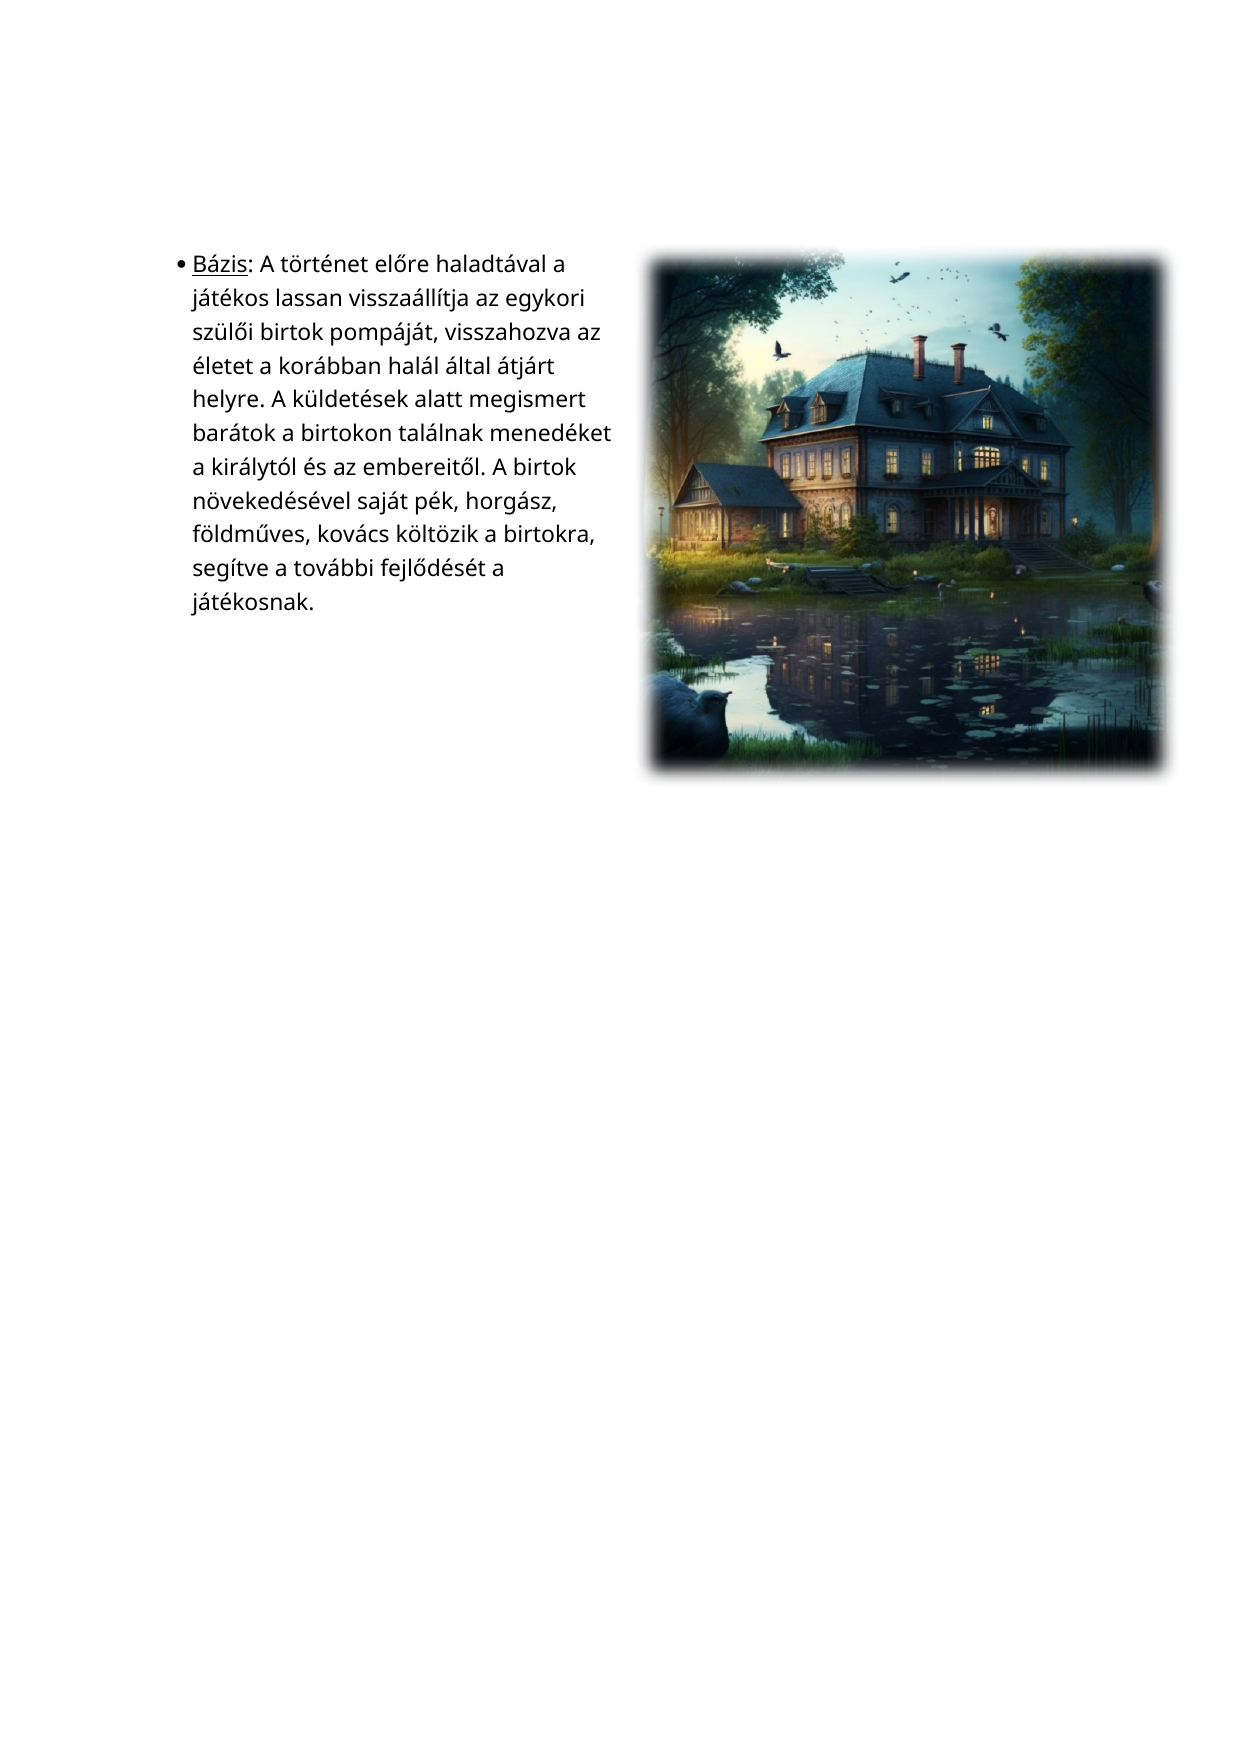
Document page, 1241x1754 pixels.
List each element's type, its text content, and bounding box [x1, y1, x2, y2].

picture [661, 270, 1152, 760]
